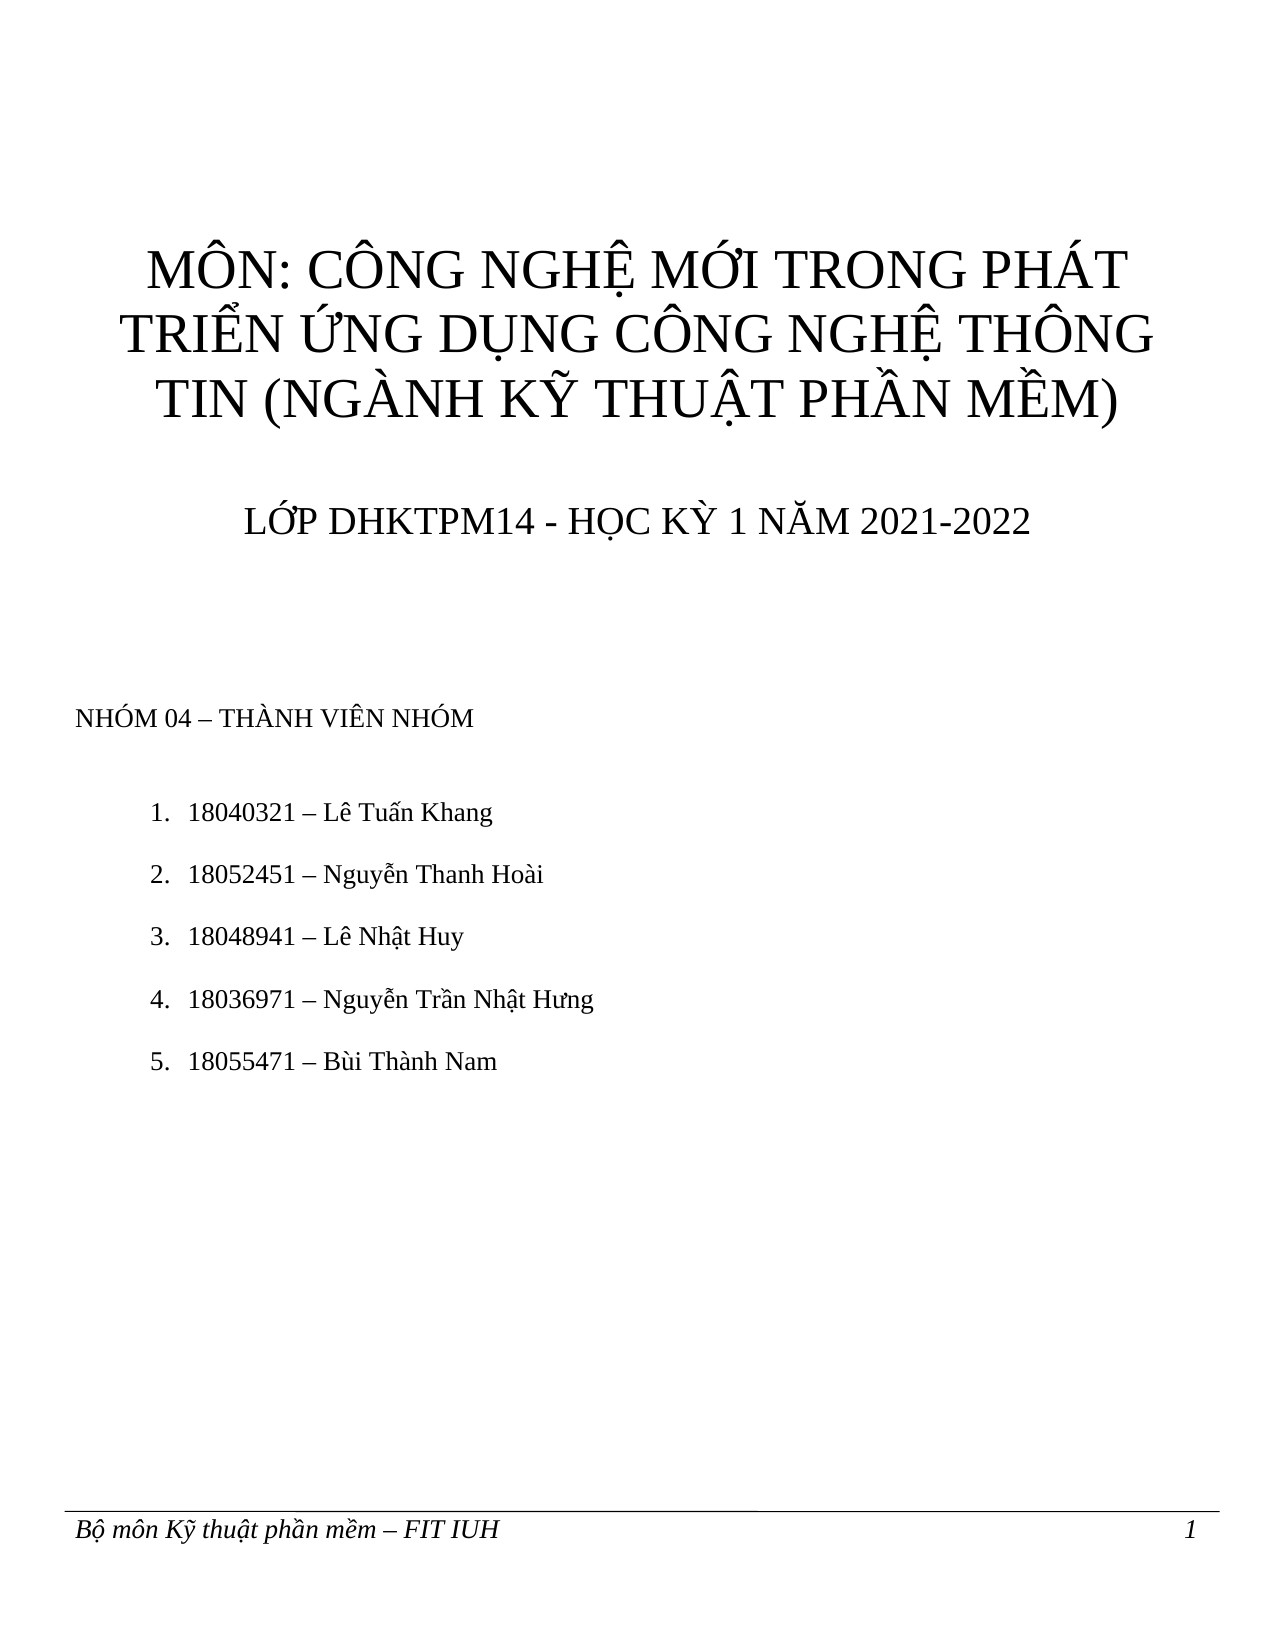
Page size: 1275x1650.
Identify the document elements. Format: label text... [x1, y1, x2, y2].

list 18048941 – Lê Nhật Huy [150, 920, 1200, 952]
list 18052451 – Nguyễn Thanh Hoài [150, 858, 1200, 889]
text LỚP DHKTPM14 - HỌC KỲ 1 NĂM 2021-2022 [75, 498, 1200, 543]
text NHÓM 04 – THÀNH VIÊN NHÓM [75, 702, 1200, 734]
list 18040321 – Lê Tuấn Khang [150, 796, 1200, 827]
list 18036971 – Nguyễn Trần Nhật Hưng [150, 983, 1200, 1014]
list 18055471 – Bùi Thành Nam [150, 1045, 1200, 1076]
text MÔN: CÔNG NGHỆ MỚI TRONG PHÁT TRIỂN ỨNG DỤNG CÔNG NGHỆ THÔNG TIN (NGÀNH KỸ THUẬT PHẦN MỀM) [75, 236, 1200, 429]
